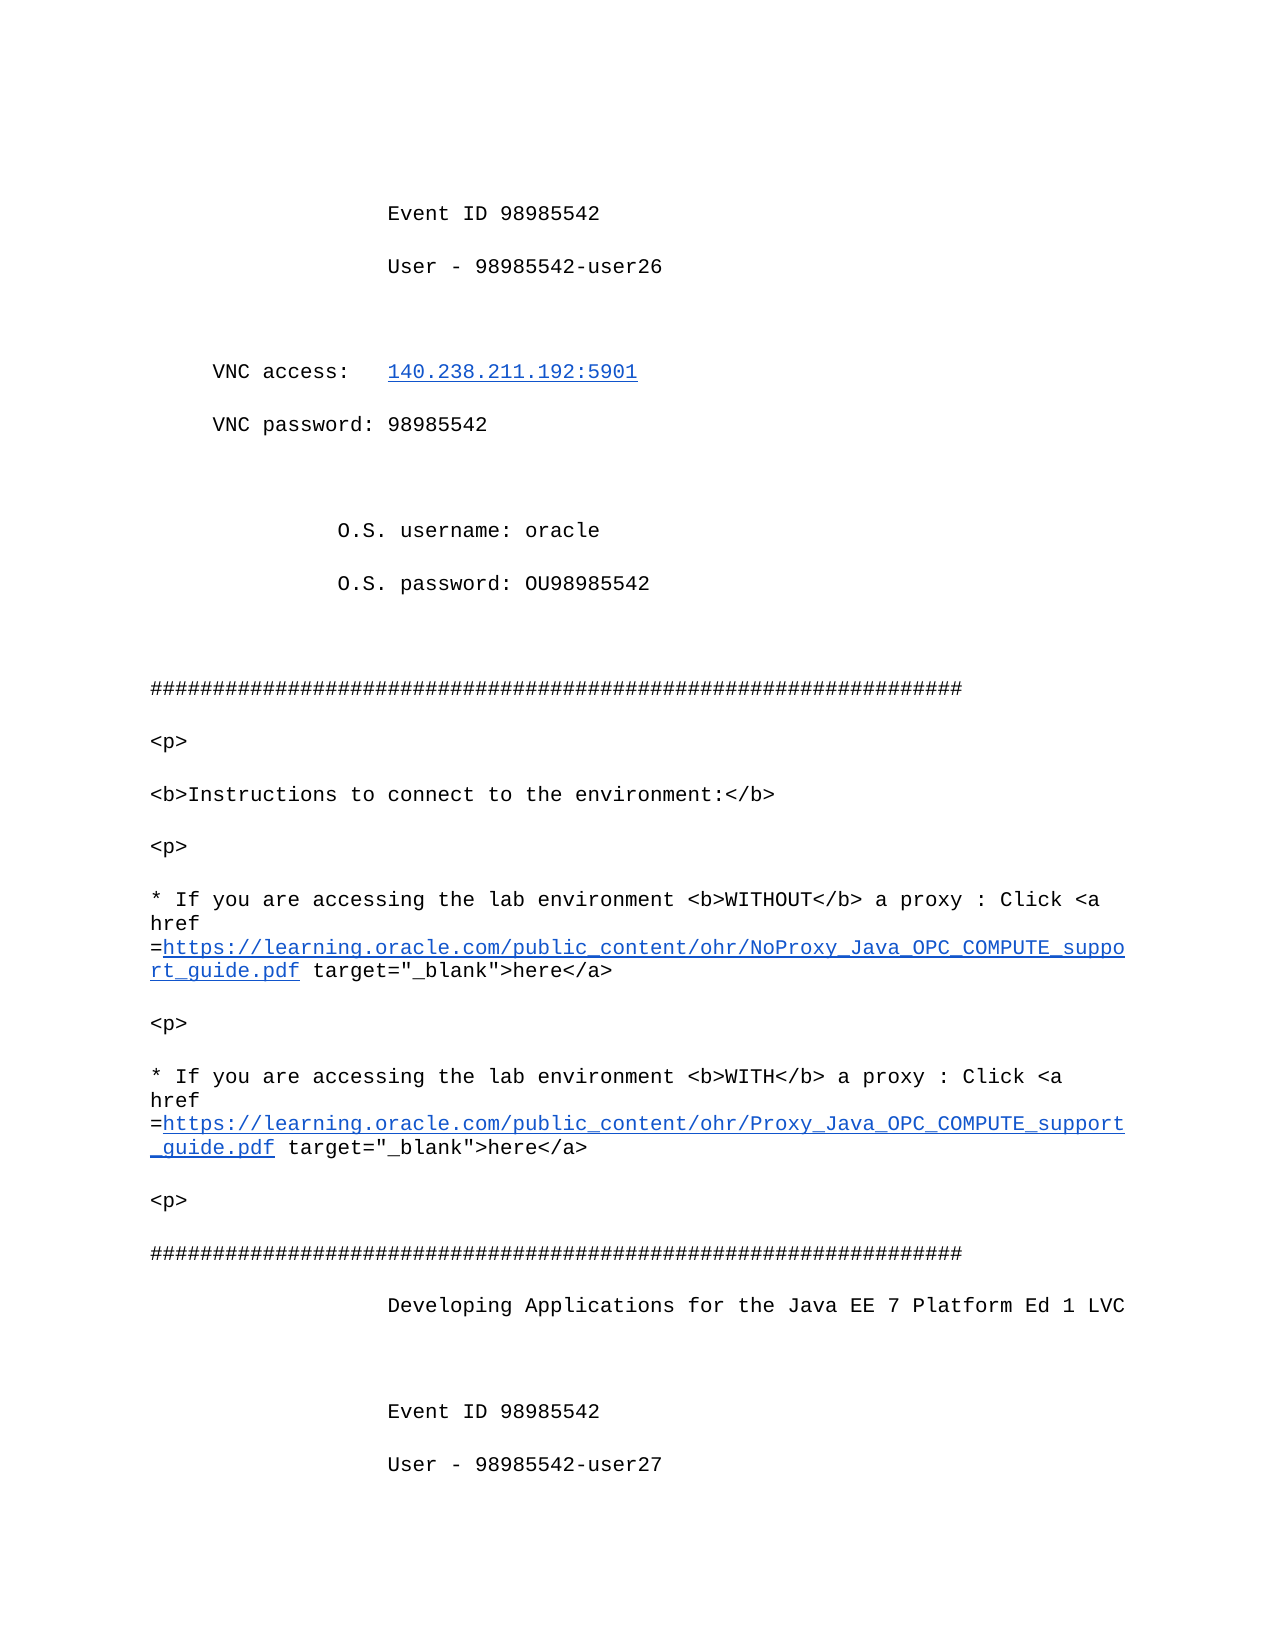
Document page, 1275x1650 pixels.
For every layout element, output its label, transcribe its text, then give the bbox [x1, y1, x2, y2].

text ################################################################# [150, 1242, 1125, 1266]
text * If you are accessing the lab environment <b>WITHOUT</b> a proxy : Click <a href=https://learning.oracle.com/public_content/ohr/NoProxy_Java_OPC_COMPUTE_support_guide.pdf target="_blank">here</a> [150, 889, 1125, 984]
text User - 98985542-user26 [150, 256, 1125, 279]
text User - 98985542-user27 [150, 1454, 1125, 1477]
text Developing Applications for the Java EE 7 Platform Ed 1 LVC [150, 1295, 1125, 1319]
text <p> [150, 837, 1125, 860]
text ################################################################# [150, 678, 1125, 702]
text O.S. username: oracle [150, 520, 1125, 543]
text <p> [150, 1013, 1125, 1037]
text <p> [150, 1190, 1125, 1213]
text O.S. password: OU98985542 [150, 572, 1125, 596]
text Event ID 98985542 [150, 203, 1125, 226]
text <b>Instructions to connect to the environment:</b> [150, 784, 1125, 807]
text <p> [150, 731, 1125, 754]
text * If you are accessing the lab environment <b>WITH</b> a proxy : Click <a href=https://learning.oracle.com/public_content/ohr/Proxy_Java_OPC_COMPUTE_support_guide.pdf target="_blank">here</a> [150, 1066, 1125, 1161]
text Event ID 98985542 [150, 1401, 1125, 1424]
text VNC access: 140.238.211.192:5901 [150, 361, 1125, 385]
text VNC password: 98985542 [150, 414, 1125, 438]
